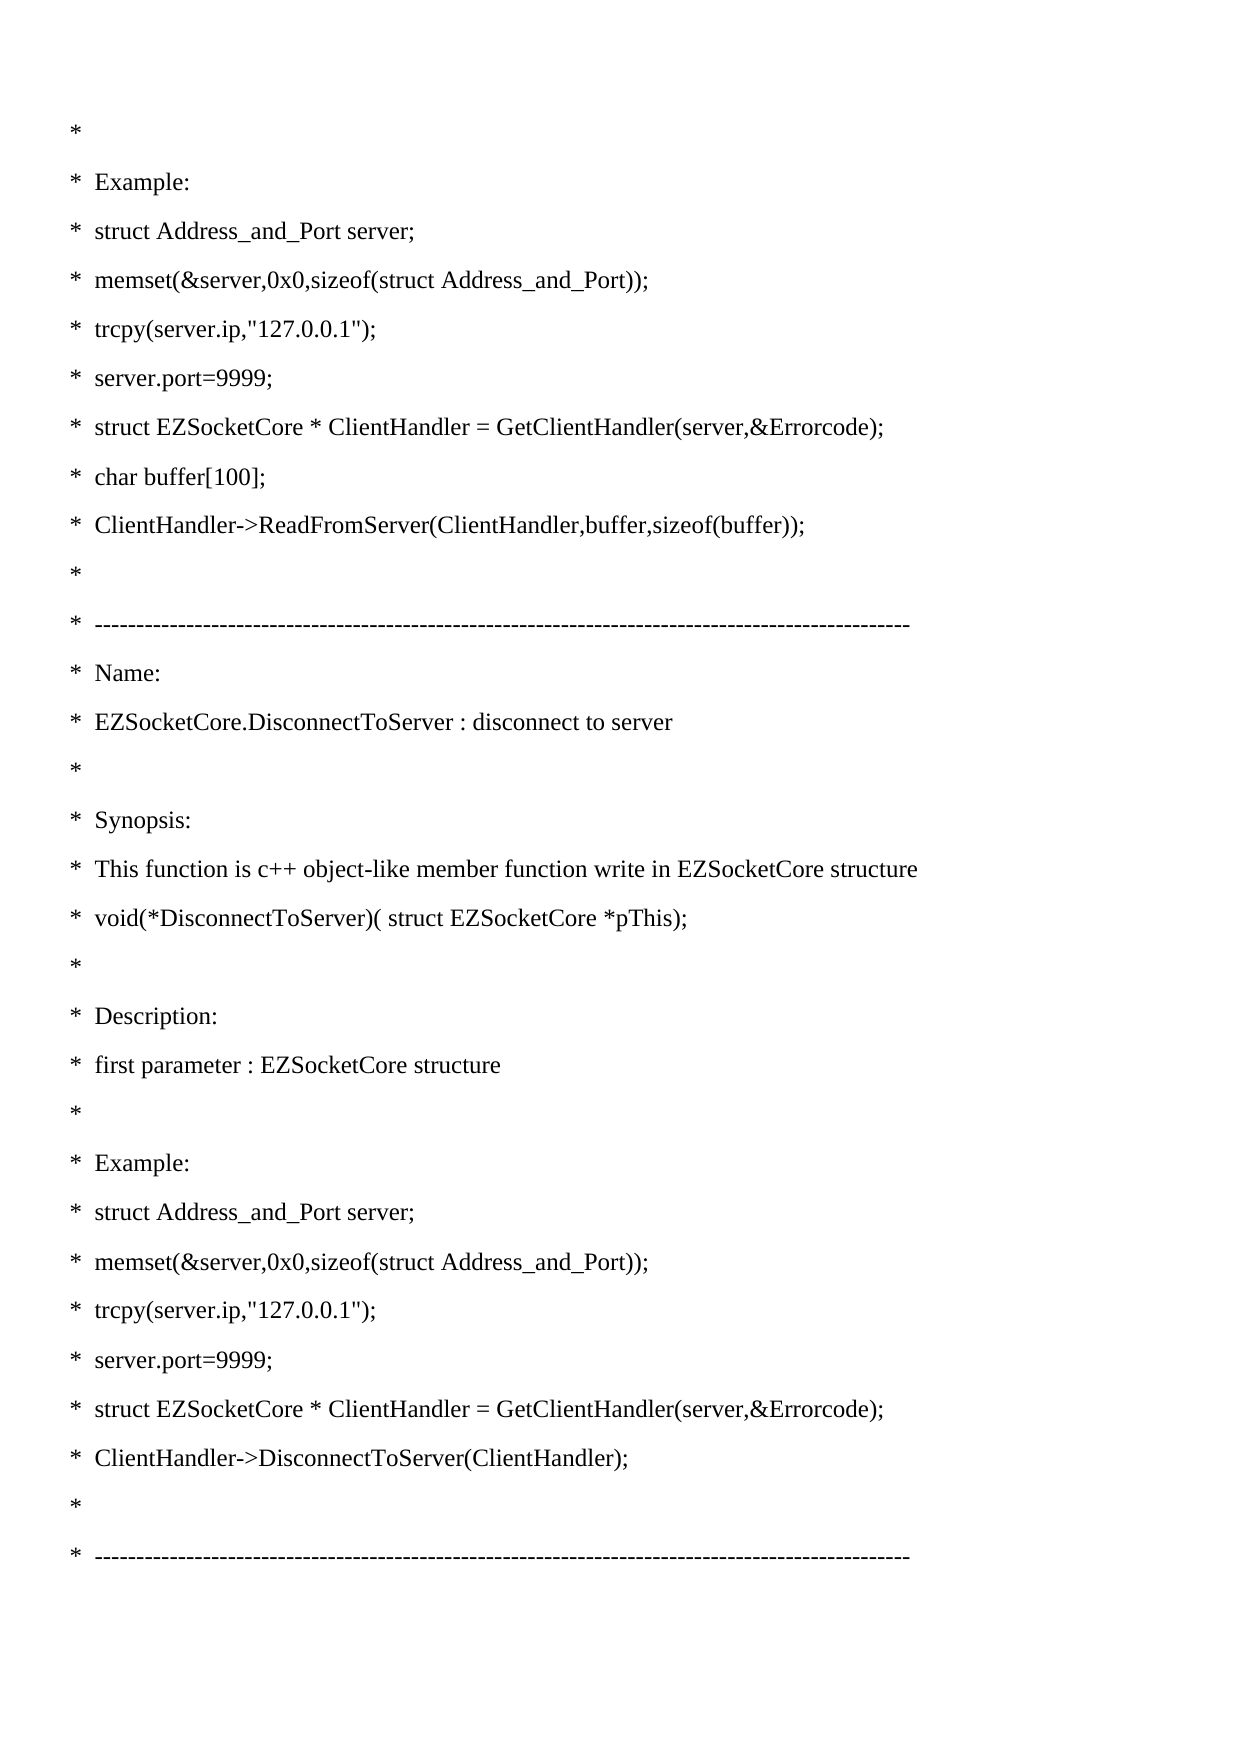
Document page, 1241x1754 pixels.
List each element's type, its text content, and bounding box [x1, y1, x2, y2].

text * char buffer[100]; [44, 462, 1181, 490]
text * trcpy(server.ip,"127.0.0.1"); [44, 314, 1181, 343]
text * memset(&server,0x0,sizeof(struct Address_and_Port)); [44, 265, 1181, 294]
text * struct Address_and_Port server; [44, 1197, 1181, 1226]
text * void(*DisconnectToServer)( struct EZSocketCore *pThis); [44, 903, 1181, 932]
text * ClientHandler->DisconnectToServer(ClientHandler); [44, 1443, 1181, 1472]
text * [44, 756, 1181, 785]
text * struct Address_and_Port server; [44, 216, 1181, 245]
text * struct EZSocketCore * ClientHandler = GetClientHandler(server,&Errorcode); [44, 1394, 1181, 1422]
text * server.port=9999; [44, 363, 1181, 392]
text * Example: [44, 1148, 1181, 1177]
text * This function is c++ object-like member function write in EZSocketCore structure [44, 854, 1181, 883]
text * first parameter : EZSocketCore structure [44, 1050, 1181, 1079]
text * [44, 560, 1181, 588]
text * trcpy(server.ip,"127.0.0.1"); [44, 1296, 1181, 1324]
text * Example: [44, 167, 1181, 196]
text * struct EZSocketCore * ClientHandler = GetClientHandler(server,&Errorcode); [44, 412, 1181, 441]
text * EZSocketCore.DisconnectToServer : disconnect to server [44, 707, 1181, 736]
text * [44, 118, 1181, 147]
text * -------------------------------------------------------------------------------------------------- [44, 1541, 1181, 1570]
text * [44, 1492, 1181, 1521]
text * server.port=9999; [44, 1345, 1181, 1373]
text * [44, 1099, 1181, 1128]
text * [44, 952, 1181, 981]
text * Name: [44, 658, 1181, 687]
text * -------------------------------------------------------------------------------------------------- [44, 609, 1181, 637]
text * ClientHandler->ReadFromServer(ClientHandler,buffer,sizeof(buffer)); [44, 511, 1181, 539]
text * memset(&server,0x0,sizeof(struct Address_and_Port)); [44, 1247, 1181, 1275]
text * Description: [44, 1001, 1181, 1030]
text * Synopsis: [44, 805, 1181, 834]
